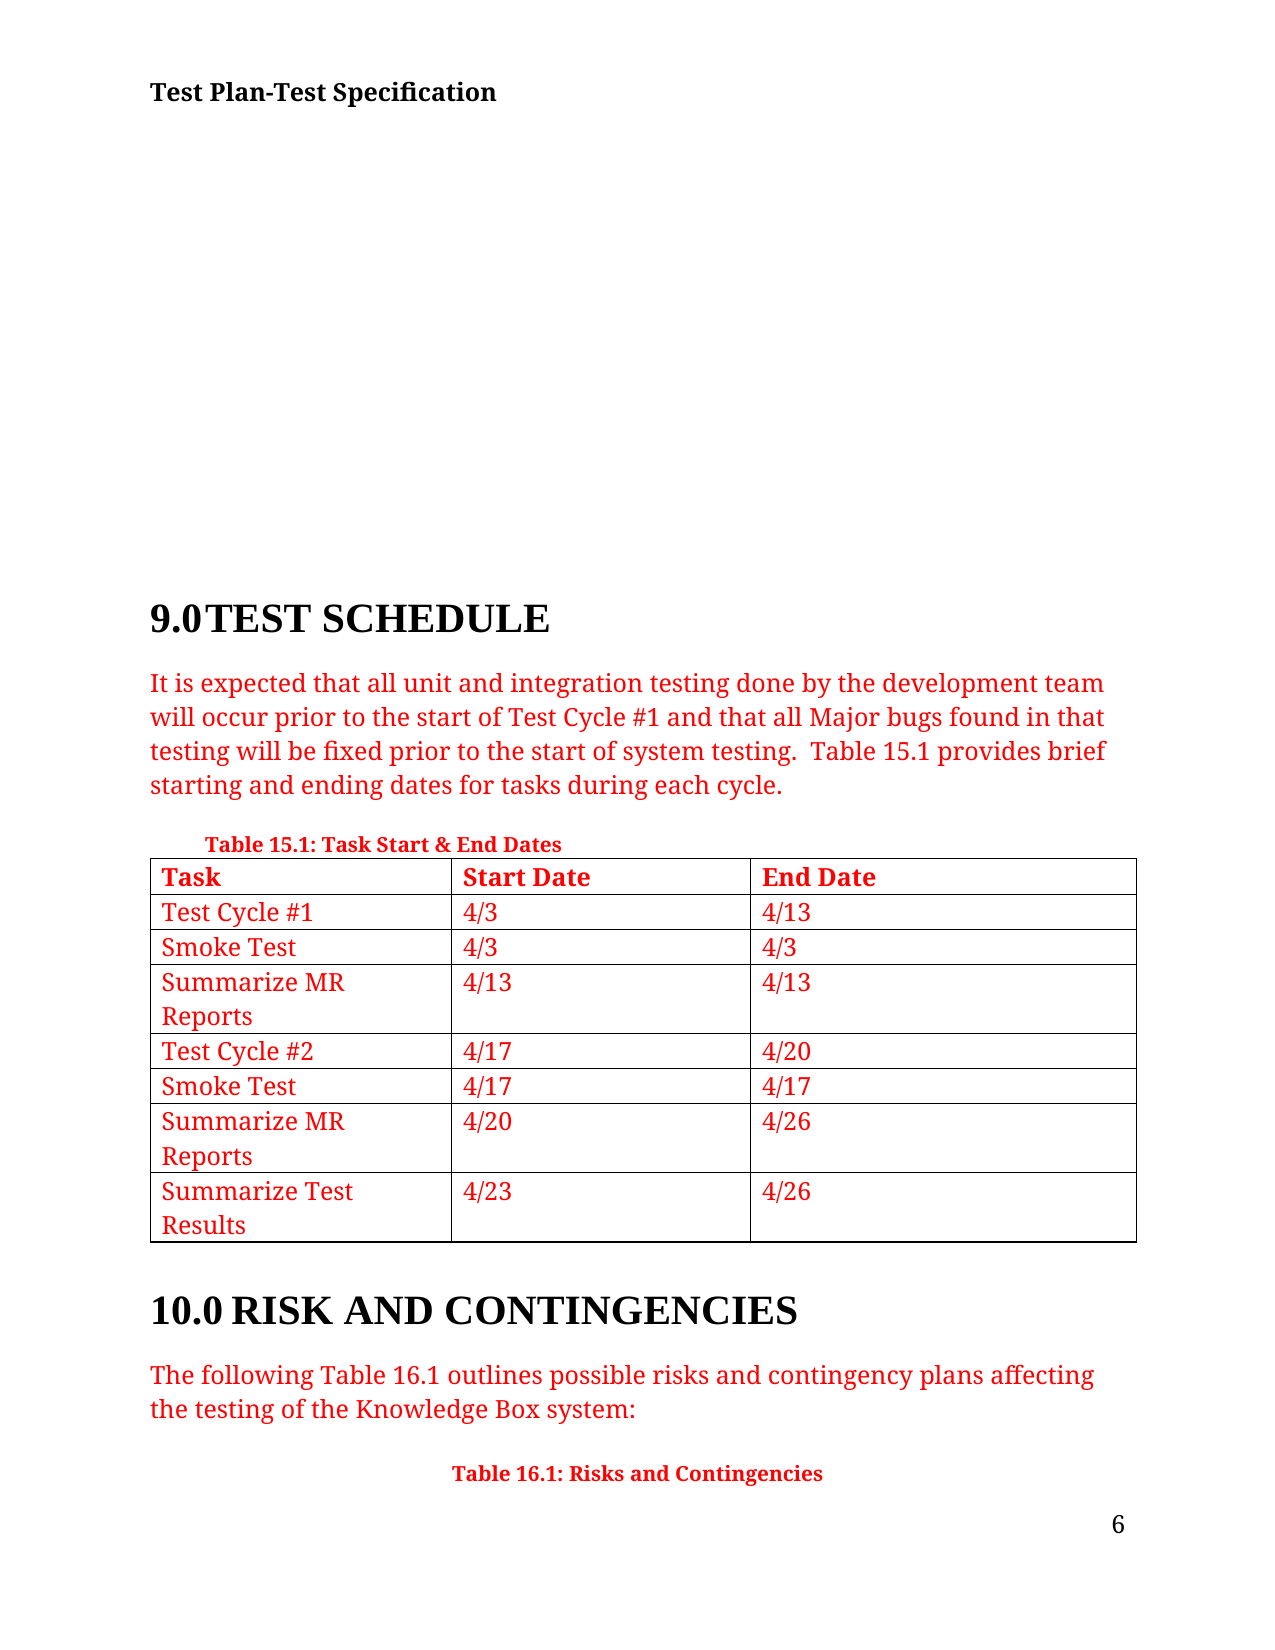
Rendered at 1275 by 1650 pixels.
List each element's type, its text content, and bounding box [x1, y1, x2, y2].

table_cell 4/13 [751, 895, 1136, 928]
text Table 16.1: Risks and Contingencies [150, 1459, 1125, 1488]
table_cell Summarize Test Results [151, 1173, 451, 1241]
table_cell 4/13 [452, 965, 750, 1033]
table_cell 4/20 [751, 1034, 1136, 1068]
table_cell 4/17 [751, 1069, 1136, 1103]
text It is expected that all unit and integration testing done by the development team will occur prior to the start of Test Cycle #1 and that all Major bugs found in that testing will be fixed prior to the start of system testing. Table 15.1 provides brief starting and ending dates for tasks during each cycle. [150, 665, 1125, 801]
table_header Task [151, 859, 451, 893]
table_header Start Date [452, 859, 750, 893]
list RISK AND CONTINGENCIES [150, 1286, 1125, 1333]
table_cell 4/3 [452, 895, 750, 928]
table_cell 4/20 [452, 1104, 750, 1172]
table_cell 4/13 [751, 965, 1136, 1033]
table_cell Smoke Test [151, 1069, 451, 1103]
table_header End Date [751, 859, 1136, 893]
table_cell 4/26 [751, 1104, 1136, 1172]
table_cell Summarize MR Reports [151, 965, 451, 1033]
table_cell 4/3 [751, 930, 1136, 964]
table_cell 4/23 [452, 1173, 750, 1241]
text The following Table 16.1 outlines possible risks and contingency plans affecting the testing of the Knowledge Box system: [150, 1357, 1125, 1426]
table_cell Test Cycle #1 [151, 895, 451, 928]
table_cell Test Cycle #2 [151, 1034, 451, 1068]
table_cell 4/17 [452, 1069, 750, 1103]
table_cell 4/26 [751, 1173, 1136, 1241]
list Table 15.1: Task Start & End Dates [205, 830, 1125, 858]
table_cell Summarize MR Reports [151, 1104, 451, 1172]
list TEST SCHEDULE [150, 593, 1125, 641]
table_cell 4/3 [452, 930, 750, 964]
table_cell Smoke Test [151, 930, 451, 964]
table_cell 4/17 [452, 1034, 750, 1068]
